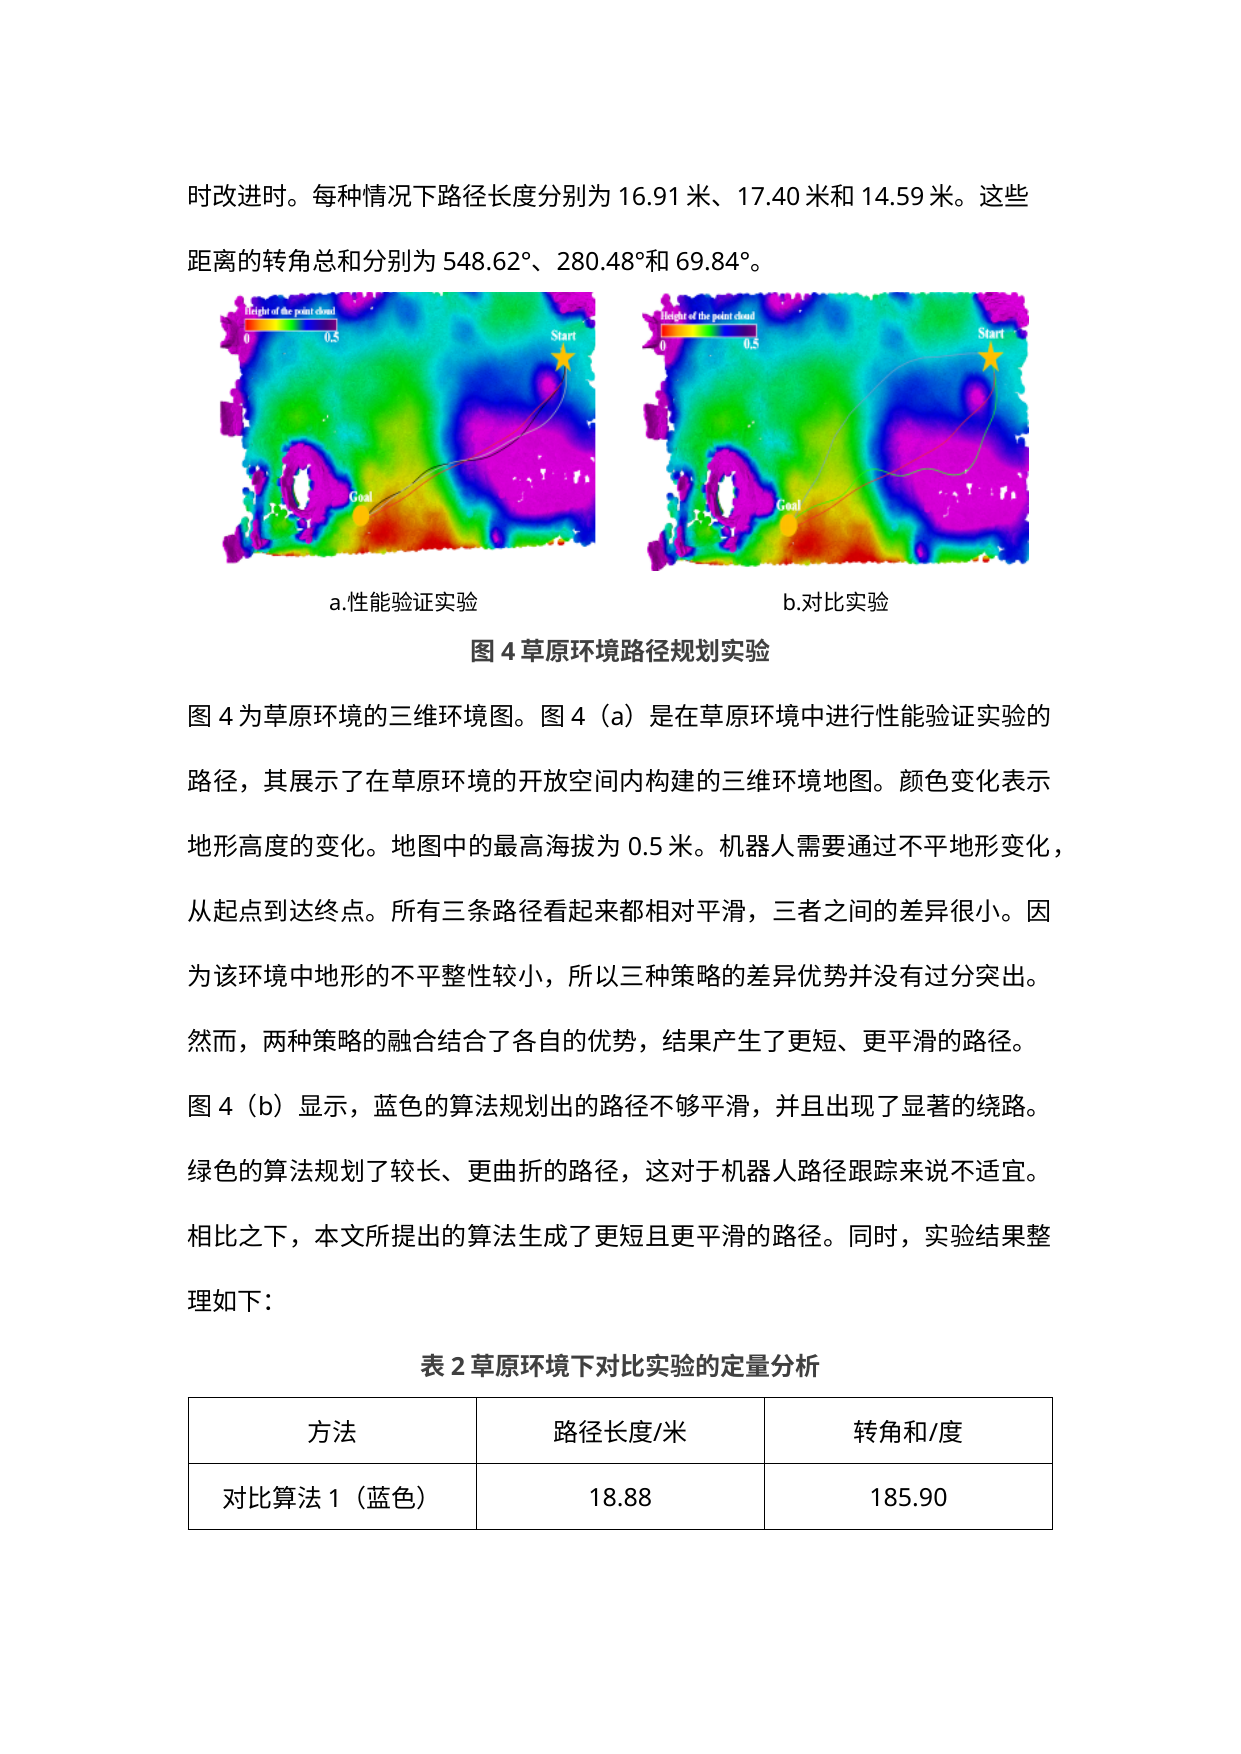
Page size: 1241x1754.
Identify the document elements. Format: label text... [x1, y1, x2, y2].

text 图4为草原环境的三维环境图。图4（a）是在草原环境中进行性能验证实验的路径，其展示了在草原环境的开放空间内构建的三维环境地图。颜色变化表示地形高度的变化。地图中的最高海拔为0.5米。机器人需要通过不平地形变化，从起点到达终点。所有三条路径看起来都相对平滑，三者之间的差异很小。因为该环境中地形的不平整性较小，所以三种策略的差异优势并没有过分突出。然而，两种策略的融合结合了各自的优势，结果产生了更短、更平滑的路径。 [187, 682, 1053, 1072]
table_header b.对比实验 [620, 292, 1052, 617]
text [187, 162, 1053, 292]
picture [642, 292, 1029, 571]
text 图 4（b）显示，蓝色的算法规划出的路径不够平滑，并且出现了显著的绕路。绿色的算法规划了较长、更曲折的路径，这对于机器人路径跟踪来说不适宜。相比之下，本文所提出的算法生成了更短且更平滑的路径。同时，实验结果整理如下： [187, 1072, 1053, 1332]
text 图 4草原环境路径规划实验 [187, 617, 1053, 682]
table_header a.性能验证实验 [188, 292, 619, 617]
table_header 转角和/度 [765, 1398, 1052, 1463]
table_cell 对比算法1（蓝色） [189, 1464, 476, 1529]
table_header 方法 [189, 1398, 476, 1463]
text 表 2 草原环境下对比实验的定量分析 [187, 1332, 1053, 1397]
table_cell 18.88 [477, 1464, 764, 1529]
table_cell 185.90 [765, 1464, 1052, 1529]
table_header 路径长度/米 [477, 1398, 764, 1463]
picture [211, 292, 596, 568]
